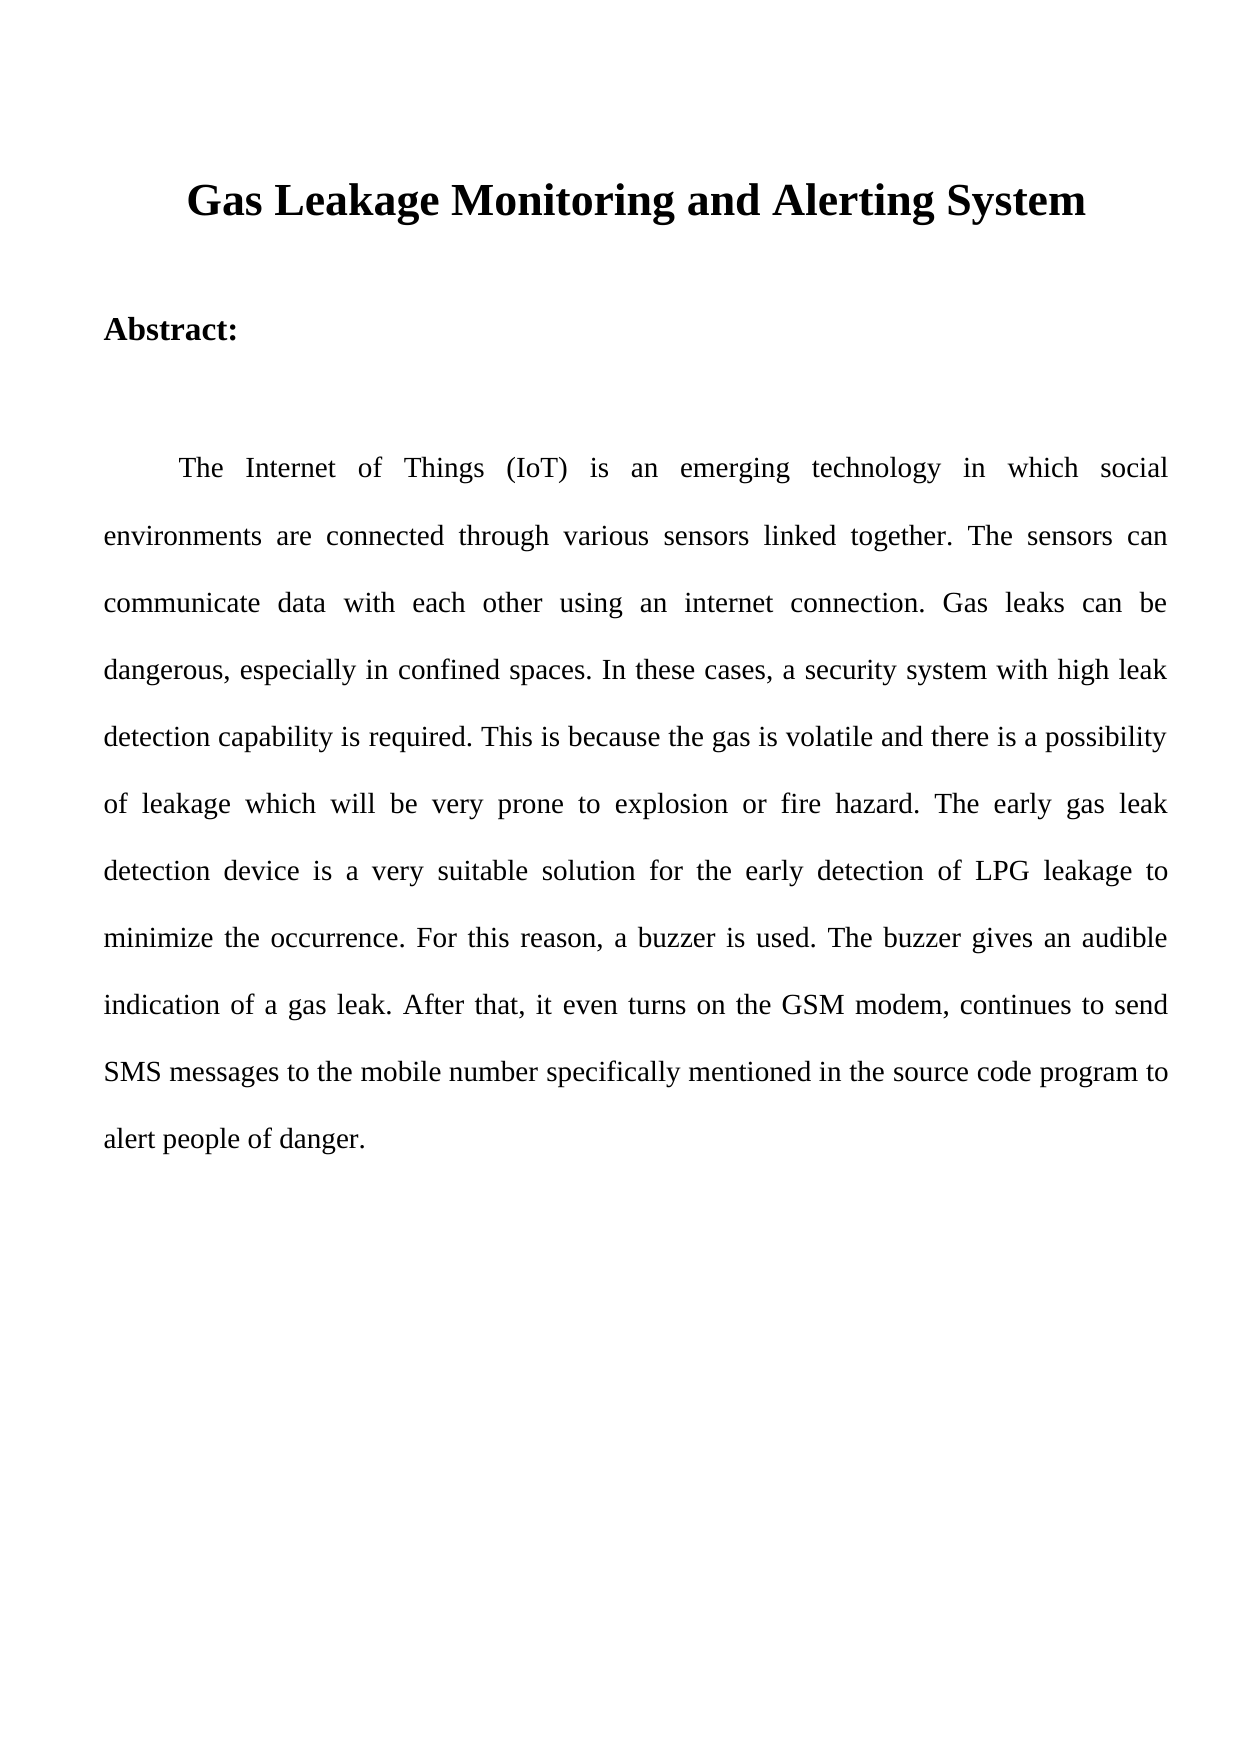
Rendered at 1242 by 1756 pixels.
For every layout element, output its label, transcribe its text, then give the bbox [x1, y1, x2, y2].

text Gas Leakage Monitoring and Alerting System [186, 173, 1183, 226]
text The Internet of Things (IoT) is an emerging technology in which social environments are connected through various sensors linked together. The sensors can communicate data with each other using an internet connection. Gas leaks can be dangerous, especially in confined spaces. In these cases, a security system with high leak detection capability is required. This is because the gas is volatile and there is a possibility of leakage which will be very prone to explosion or fire hazard. The early gas leak detection device is a very suitable solution for the early detection of LPG leakage to minimize the occurrence. For this reason, a buzzer is used. The buzzer gives an audible indication of a gas leak. After that, it even turns on the GSM modem, continues to send SMS messages to the mobile number specifically mentioned in the source code program to alert people of danger. [103, 451, 1169, 1155]
subtitle Abstract: [103, 309, 1183, 348]
